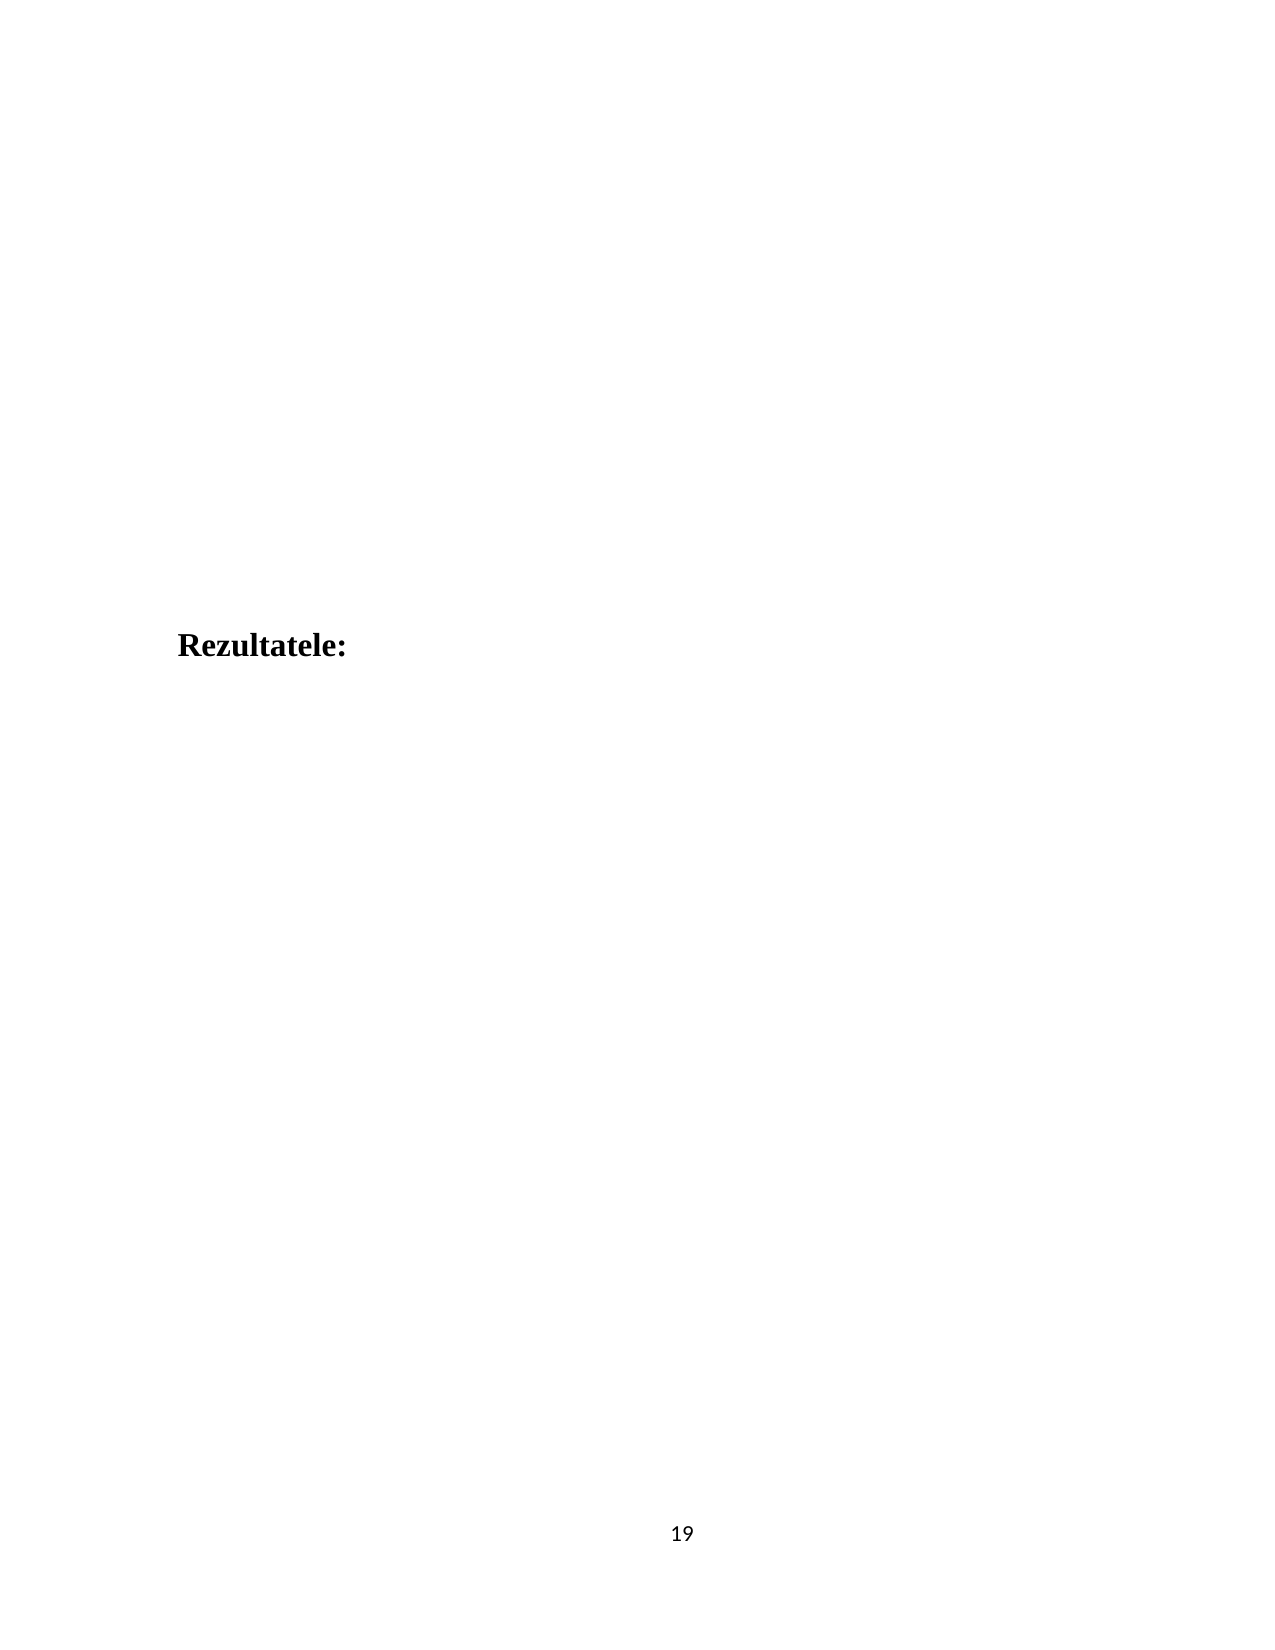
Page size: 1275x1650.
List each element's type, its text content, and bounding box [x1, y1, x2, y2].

text Rezultatele: [177, 625, 1186, 664]
